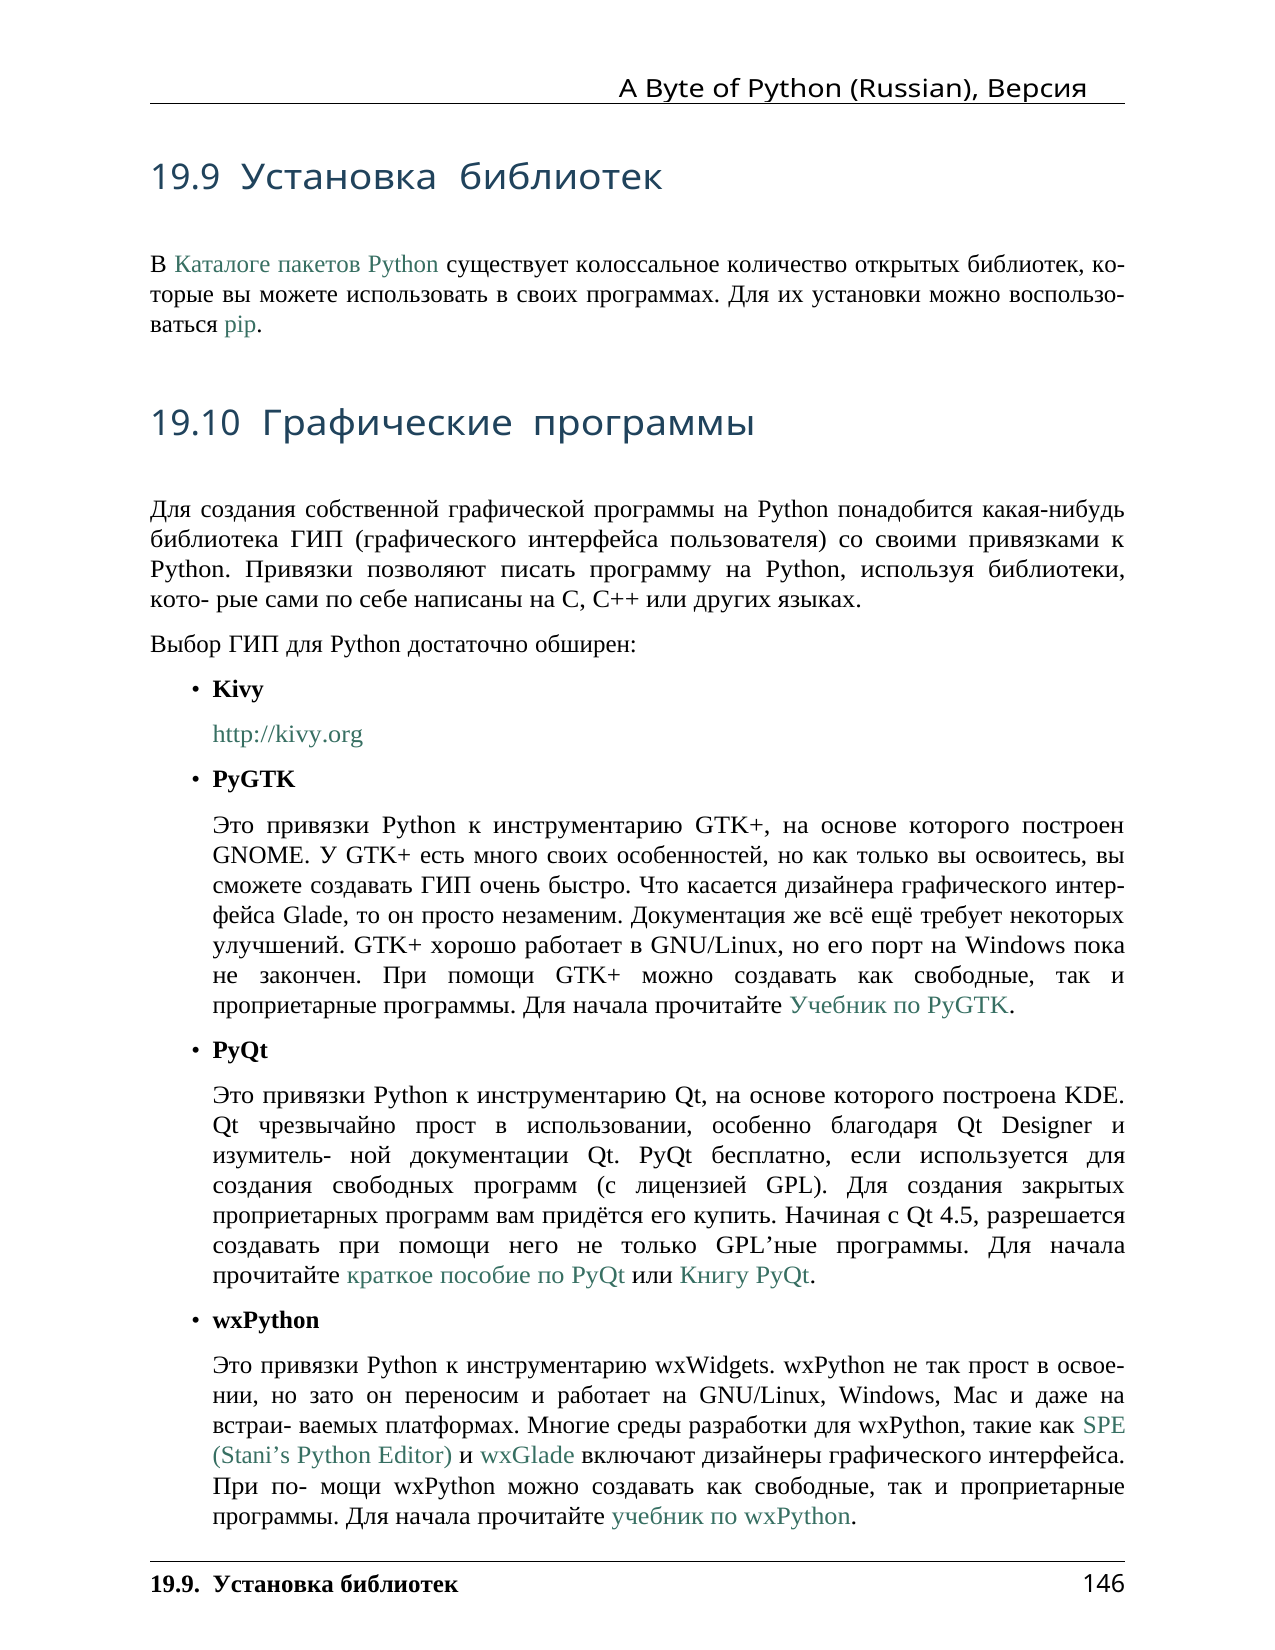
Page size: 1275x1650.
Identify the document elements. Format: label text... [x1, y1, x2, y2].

subtitle Установка библиотек [150, 152, 1144, 200]
text Это привязки Python к инструментарию GTK+, на основе которого построен GNOME. У GTK+ есть много своих особенностей, но как только вы освоитесь, вы сможете создавать ГИП очень быстро. Что касается дизайнера графического интер- фейса Glade, то он просто незаменим. Документация же всё ещё требует некоторых улучшений. GTK+ хорошо работает в GNU/Linux, но его порт на Windows пока не закончен. При помощи GTK+ можно создавать как свободные, так и проприетарные программы. Для начала прочитайте Учебник по PyGTK. [212, 810, 1126, 1019]
subtitle PyGTK [191, 764, 1144, 793]
subtitle Kivy [191, 674, 1144, 703]
text В Каталоге пакетов Python существует колоссальное количество открытых библиотек, ко- торые вы можете использовать в своих программах. Для их установки можно воспользо- ваться pip. [150, 249, 1126, 338]
text Это привязки Python к инструментарию wxWidgets. wxPython не так прост в освое- нии, но зато он переносим и работает на GNU/Linux, Windows, Mac и даже на встраи- ваемых платформах. Многие среды разработки для wxPython, такие как SPE (Stani’s Python Editor) и wxGlade включают дизайнеры графического интерфейса. При по- мощи wxPython можно создавать как свободные, так и проприетарные программы. Для начала прочитайте учебник по wxPython. [212, 1350, 1126, 1529]
text http://kivy.org [212, 719, 1144, 748]
text Это привязки Python к инструментарию Qt, на основе которого построена KDE. Qt чрезвычайно прост в использовании, особенно благодаря Qt Designer и изумитель- ной документации Qt. PyQt бесплатно, если используется для создания свободных программ (с лицензией GPL). Для создания закрытых проприетарных программ вам придётся его купить. Начиная с Qt 4.5, разрешается создавать при помощи него не только GPL’ные программы. Для начала прочитайте краткое пособие по PyQt или Книгу PyQt. [212, 1080, 1126, 1289]
subtitle PyQt [191, 1035, 1144, 1064]
text 19.9. Установка библиотек 146 [150, 1560, 1144, 1599]
subtitle wxPython [191, 1305, 1144, 1334]
subtitle Графические программы [150, 397, 1144, 445]
text Выбор ГИП для Python достаточно обширен: [150, 629, 1144, 658]
text Для создания собственной графической программы на Python понадобится какая-нибудь библиотека ГИП (графического интерфейса пользователя) со своими привязками к Python. Привязки позволяют писать программу на Python, используя библиотеки, кото- рые сами по себе написаны на C, C++ или других языках. [150, 494, 1126, 613]
